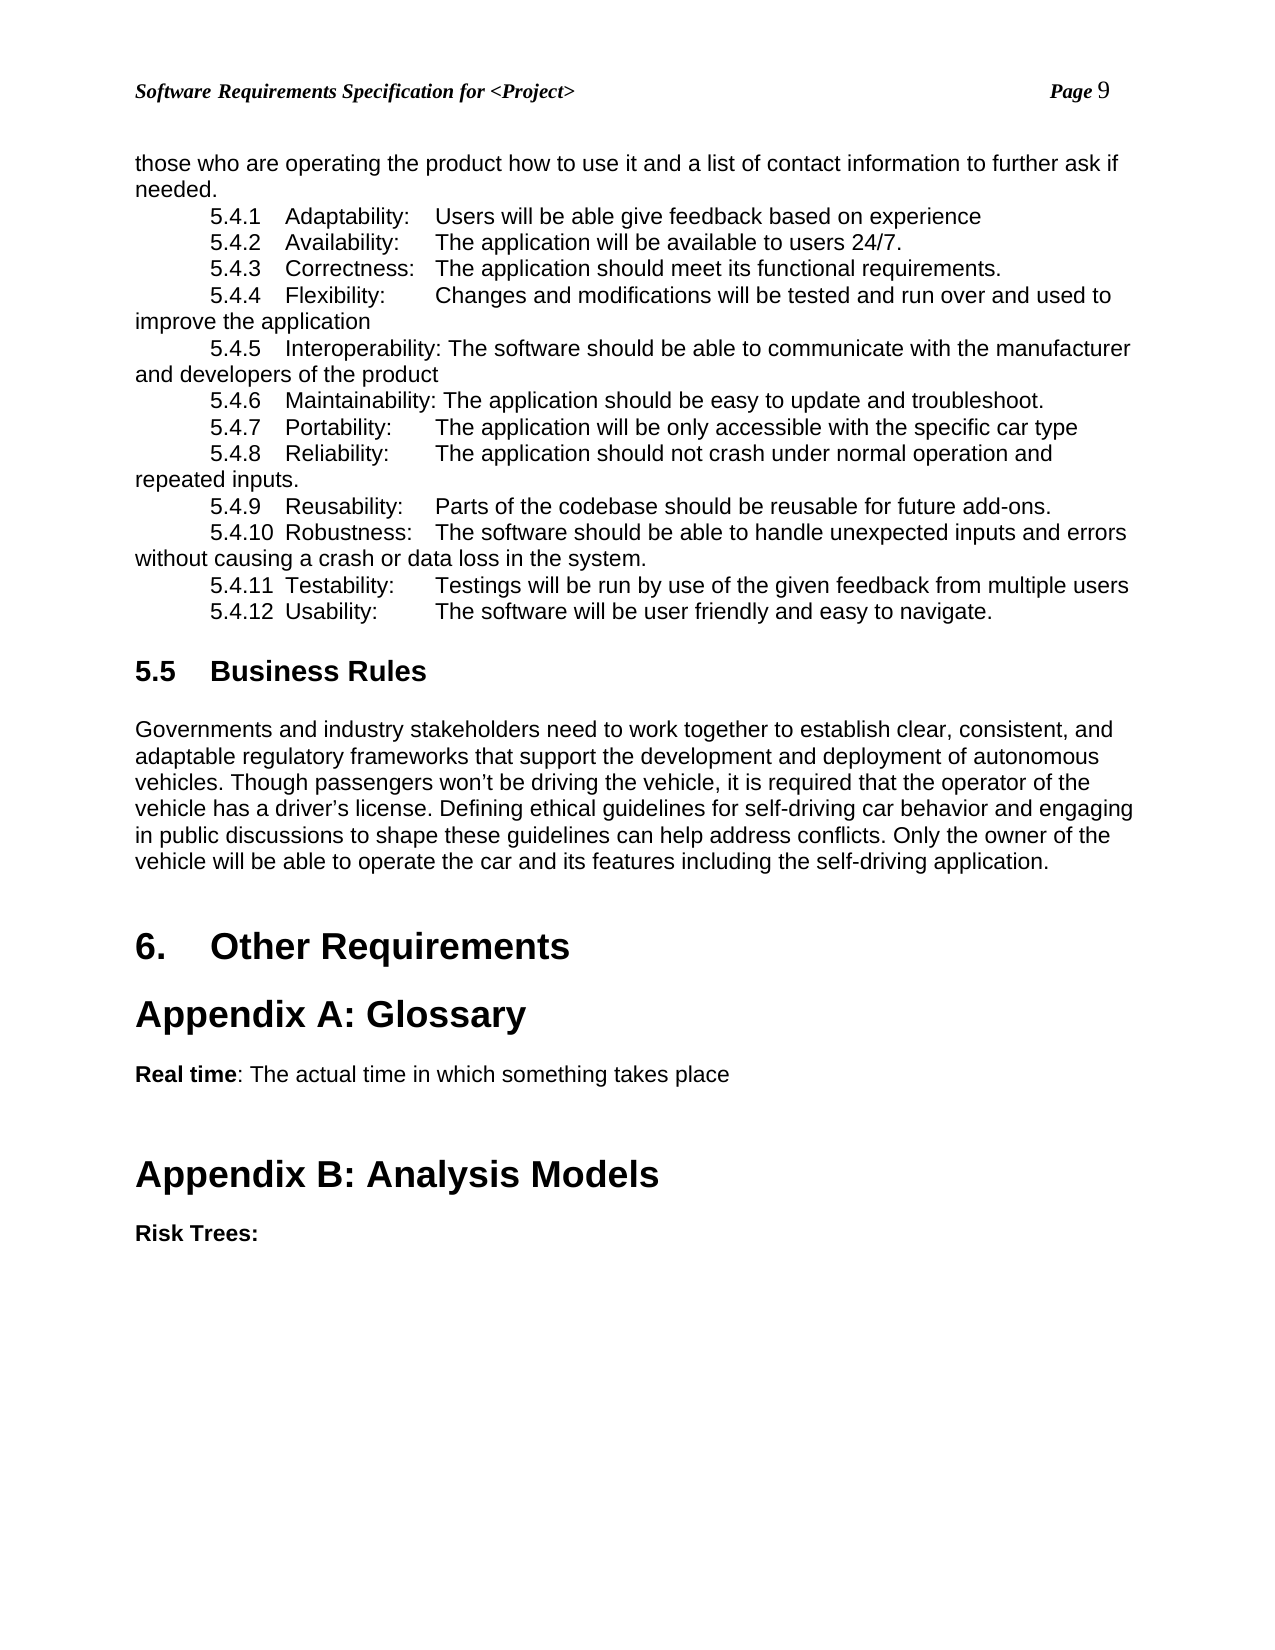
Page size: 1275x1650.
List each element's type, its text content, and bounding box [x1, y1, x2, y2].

text Appendix B: Analysis Models [135, 1152, 1140, 1195]
subtitle Business Rules [135, 653, 1140, 687]
text 5.4.5 Interoperability: The software should be able to communicate with the manufacturer and developers of the product [135, 334, 1140, 387]
text 5.4.8 Reliability: The application should not crash under normal operation and repeated inputs. [135, 440, 1140, 493]
text Governments and industry stakeholders need to work together to establish clear, consistent, and adaptable regulatory frameworks that support the development and deployment of autonomous vehicles. Though passengers won’t be driving the vehicle, it is required that the operator of the vehicle has a driver’s license. Defining ethical guidelines for self-driving car behavior and engaging in public discussions to shape these guidelines can help address conflicts. Only the owner of the vehicle will be able to operate the car and its features including the self-driving application. [135, 716, 1140, 874]
text 5.4.3 Correctness: The application should meet its functional requirements. [135, 255, 1140, 282]
text 5.4.7 Portability: The application will be only accessible with the specific car type [135, 413, 1140, 440]
text 5.4.2 Availability: The application will be available to users 24/7. [135, 229, 1140, 255]
text 5.4.10 Robustness: The software should be able to handle unexpected inputs and errors without causing a crash or data loss in the system. [135, 519, 1140, 572]
text Risk Trees: [135, 1220, 1140, 1247]
text 5.4.4 Flexibility: Changes and modifications will be tested and run over and used to improve the application [135, 282, 1140, 334]
text 5.4.1 Adaptability: Users will be able give feedback based on experience [135, 203, 1140, 229]
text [135, 150, 1140, 203]
subtitle Other Requirements [135, 924, 1140, 967]
text 5.4.12 Usability: The software will be user friendly and easy to navigate. [135, 598, 1140, 624]
text Appendix A: Glossary [135, 992, 1140, 1036]
text Real time: The actual time in which something takes place [135, 1061, 1140, 1087]
text 5.4.11 Testability: Testings will be run by use of the given feedback from multiple users [135, 572, 1140, 598]
text 5.4.6 Maintainability: The application should be easy to update and troubleshoot. [135, 387, 1140, 413]
text 5.4.9 Reusability: Parts of the codebase should be reusable for future add-ons. [135, 493, 1140, 519]
